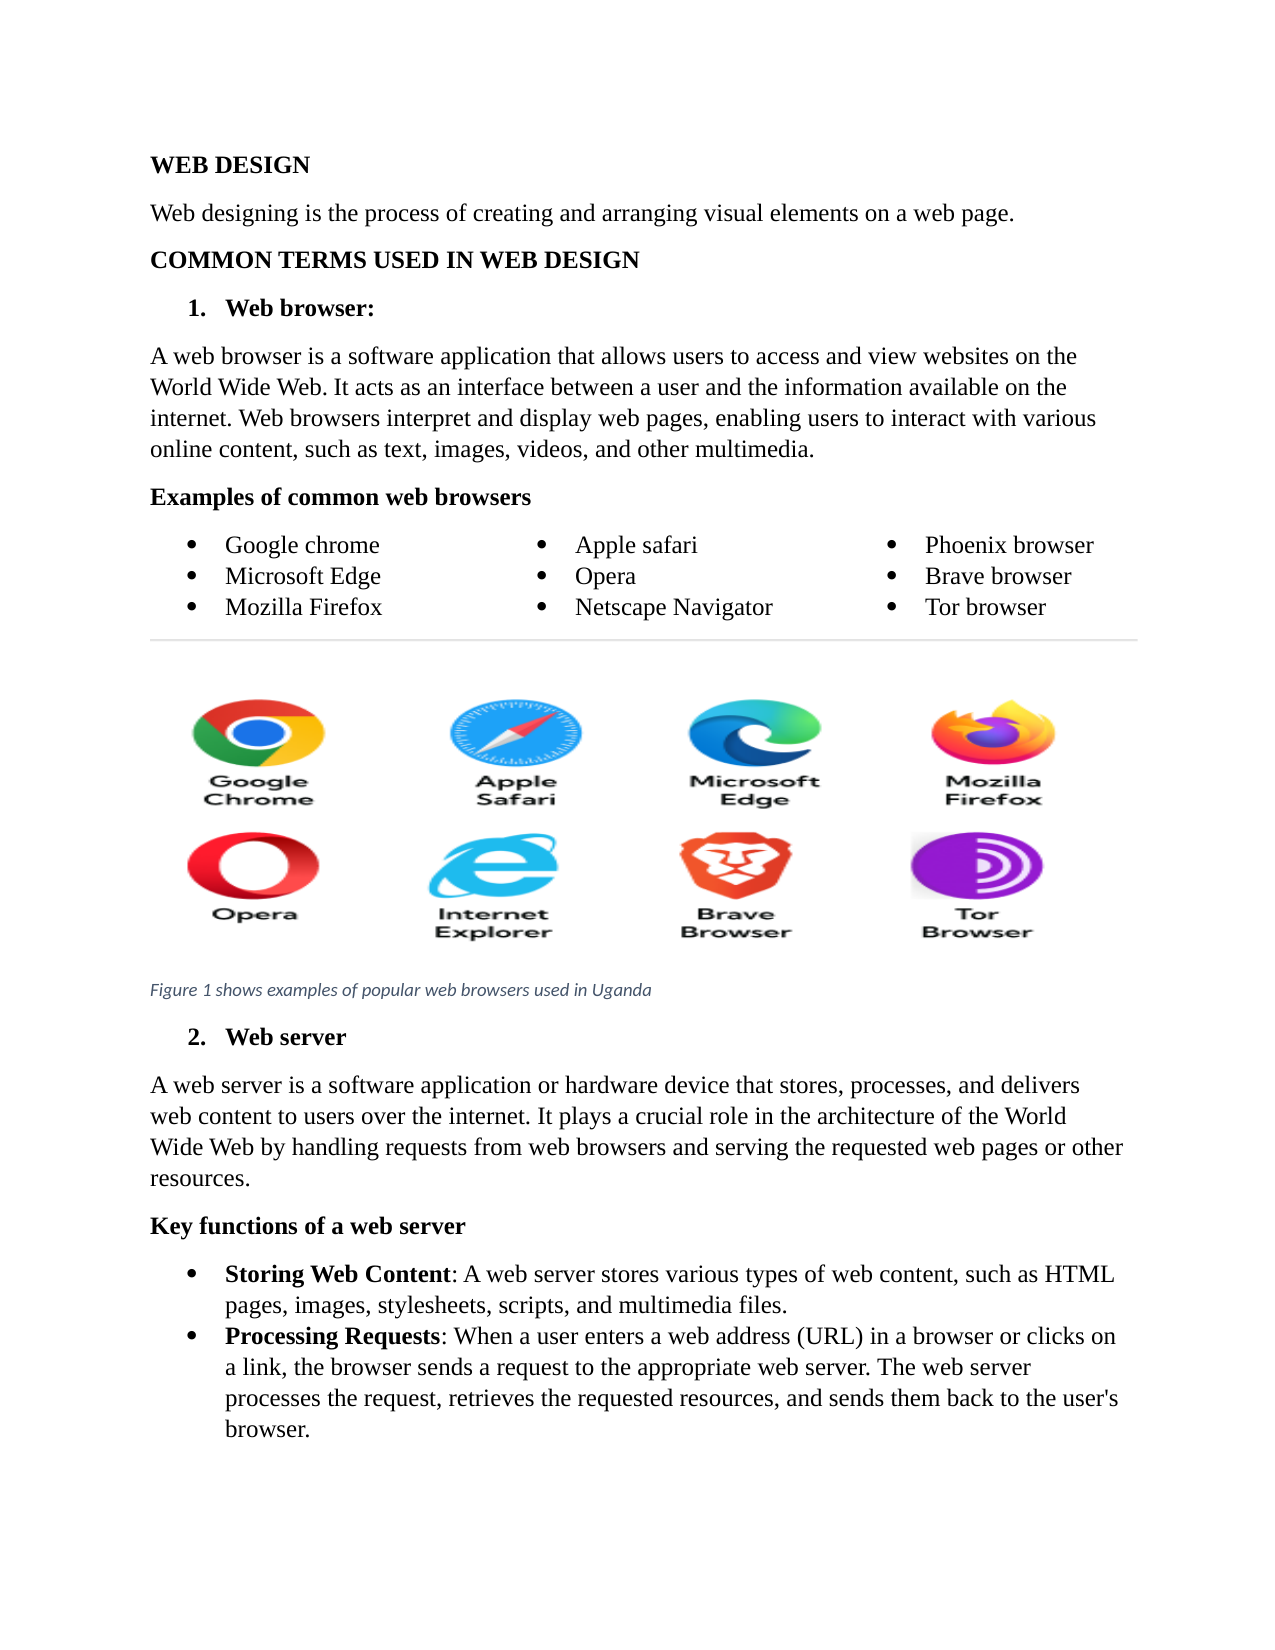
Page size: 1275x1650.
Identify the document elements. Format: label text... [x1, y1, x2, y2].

list Netscape Navigator [537, 592, 775, 621]
list Processing Requests: When a user enters a web address (URL) in a browser or clicks on a link, the browser sends a request to the appropriate web server. The web server processes the request, retrieves the requested resources, and sends them back to the user's browser. [187, 1321, 1125, 1443]
list Web server [187, 1022, 1125, 1051]
text Web designing is the process of creating and arranging visual elements on a web page. [150, 198, 1125, 226]
list Opera [537, 561, 775, 589]
text WEB DESIGN [150, 150, 1125, 179]
list Mozilla Firefox [187, 592, 425, 621]
text A web browser is a software application that allows users to access and view websites on the World Wide Web. It acts as an interface between a user and the information available on the internet. Web browsers interpret and display web pages, enabling users to interact with various online content, such as text, images, videos, and other multimedia. [150, 341, 1125, 463]
list Microsoft Edge [187, 561, 425, 589]
text A web server is a software application or hardware device that stores, processes, and delivers web content to users over the internet. It plays a crucial role in the architecture of the World Wide Web by handling requests from web browsers and serving the requested web pages or other resources. [150, 1070, 1125, 1192]
list Storing Web Content: A web server stores various types of web content, such as HTML pages, images, stylesheets, scripts, and multimedia files. [187, 1259, 1125, 1318]
list Tor browser [887, 592, 1125, 621]
list Google chrome [187, 530, 425, 558]
text Examples of common web browsers [150, 482, 1125, 511]
list Web browser: [187, 293, 1125, 322]
list Brave browser [887, 561, 1125, 589]
list Apple safari [537, 530, 775, 558]
picture [150, 639, 1138, 960]
text COMMON TERMS USED IN WEB DESIGN [150, 245, 1125, 274]
list Phoenix browser [887, 530, 1125, 558]
text Figure 1 shows examples of popular web browsers used in Uganda [150, 979, 1125, 1002]
text Key functions of a web server [150, 1211, 1125, 1240]
